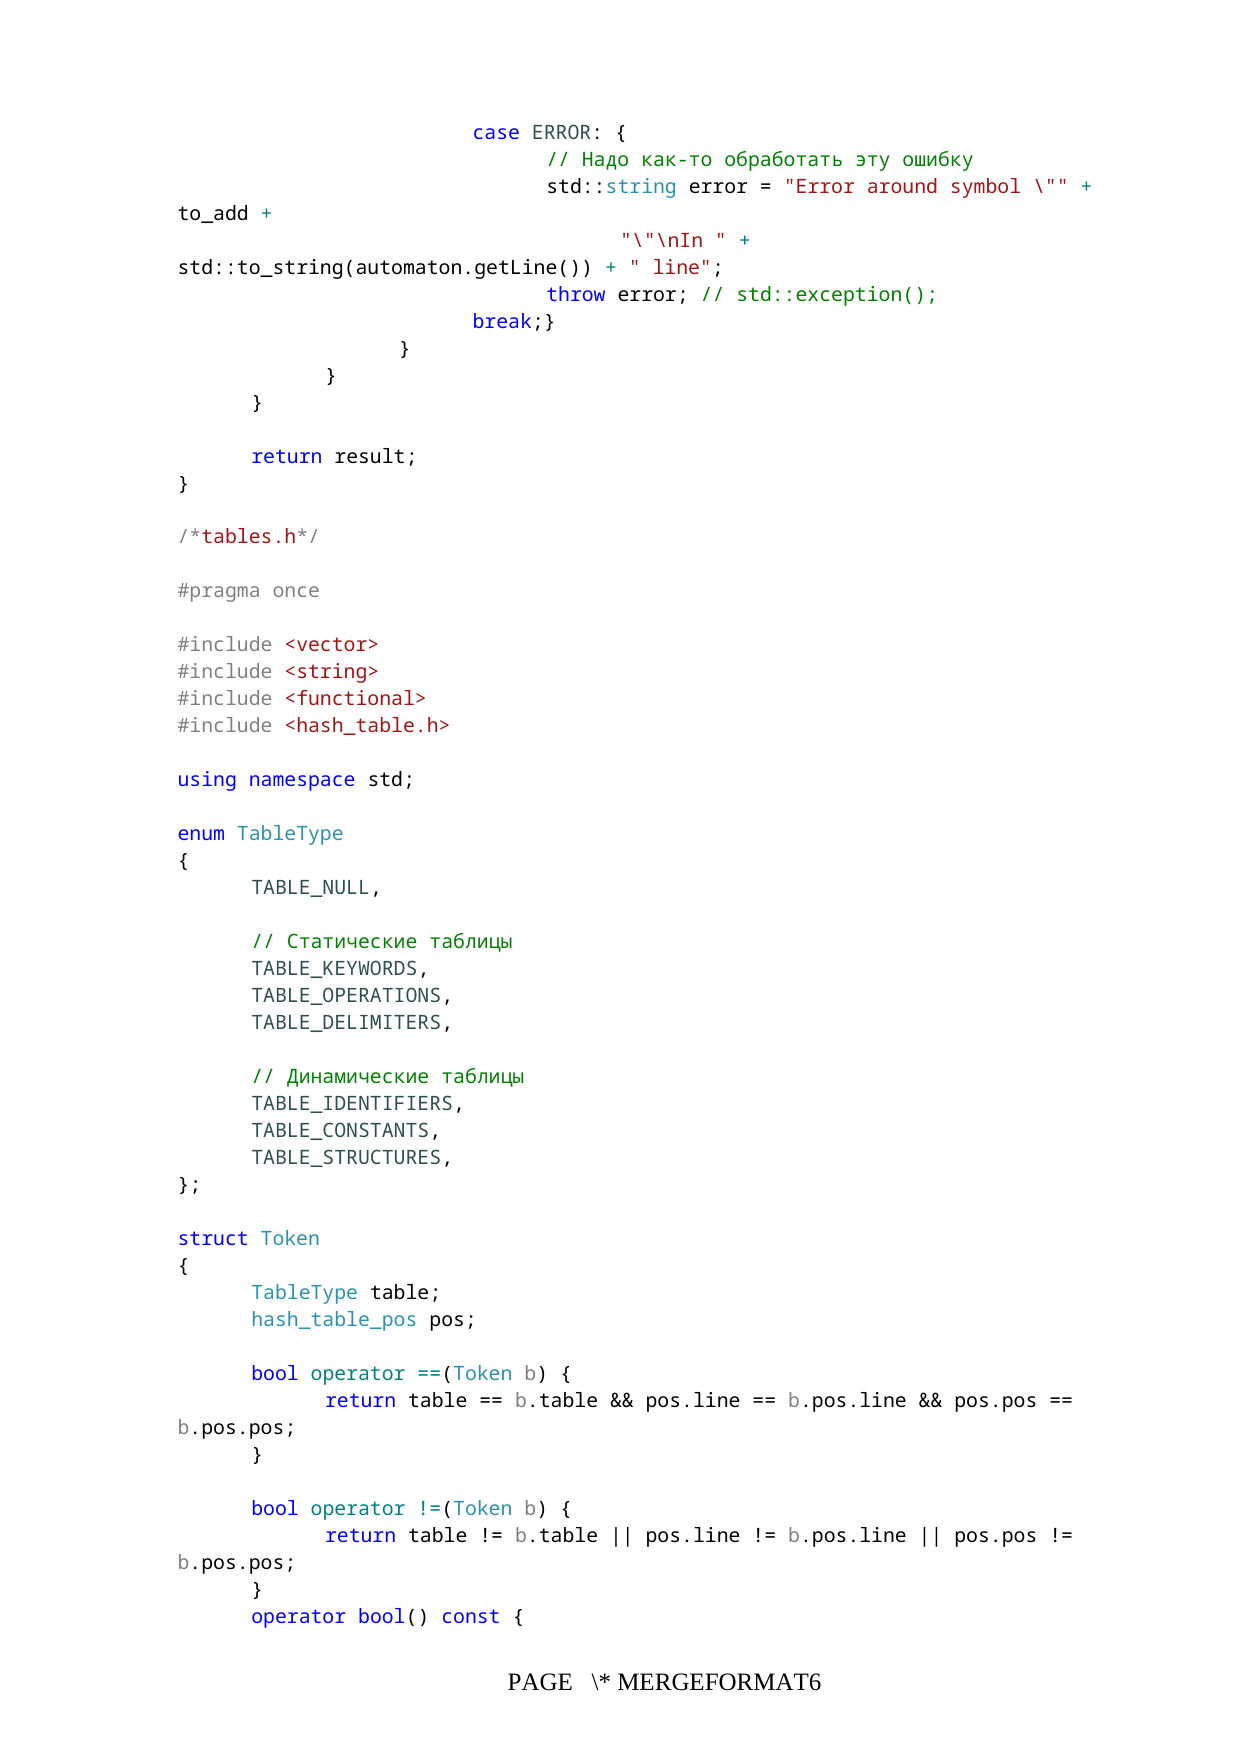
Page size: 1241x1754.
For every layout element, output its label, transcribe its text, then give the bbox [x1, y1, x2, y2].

text #include <vector> [177, 631, 1152, 658]
text { [177, 847, 1152, 873]
text TABLE_CONSTANTS, [177, 1116, 1152, 1143]
text #pragma once [177, 577, 1152, 604]
text } [177, 1575, 1152, 1602]
text enum TableType [177, 819, 1152, 847]
text TABLE_STRUCTURES, [177, 1143, 1152, 1170]
text // Статические таблицы [177, 927, 1152, 954]
text bool operator !=(Token b) { [177, 1494, 1152, 1521]
text return table != b.table || pos.line != b.pos.line || pos.pos != b.pos.pos; [177, 1521, 1152, 1575]
text break;} [177, 307, 1152, 334]
text bool operator ==(Token b) { [177, 1359, 1152, 1386]
text }; [177, 1170, 1152, 1197]
text /*tables.h*/ [177, 523, 1152, 550]
text // Надо как-то обработать эту ошибку [177, 145, 1152, 172]
text "\"\nIn " + std::to_string(automaton.getLine()) + " line"; [177, 226, 1152, 280]
text TABLE_KEYWORDS, [177, 954, 1152, 981]
text { [177, 1251, 1152, 1278]
text throw error; // std::exception(); [177, 280, 1152, 307]
text struct Token [177, 1224, 1152, 1251]
text case ERROR: { [177, 118, 1152, 145]
text TABLE_IDENTIFIERS, [177, 1089, 1152, 1116]
text } [177, 388, 1152, 415]
text TABLE_NULL, [177, 873, 1152, 901]
text hash_table_pos pos; [177, 1305, 1152, 1332]
text } [177, 1440, 1152, 1467]
text return table == b.table && pos.line == b.pos.line && pos.pos == b.pos.pos; [177, 1386, 1152, 1440]
text } [177, 469, 1152, 496]
text #include <string> [177, 658, 1152, 685]
text #include <functional> [177, 685, 1152, 712]
text TableType table; [177, 1278, 1152, 1305]
text // Динамические таблицы [177, 1062, 1152, 1089]
text using namespace std; [177, 766, 1152, 793]
text #include <hash_table.h> [177, 712, 1152, 739]
text } [177, 334, 1152, 361]
text TABLE_OPERATIONS, [177, 981, 1152, 1008]
text TABLE_DELIMITERS, [177, 1008, 1152, 1035]
text std::string error = "Error around symbol \"" + to_add + [177, 172, 1152, 226]
text } [177, 361, 1152, 388]
text operator bool() const { [177, 1602, 1152, 1629]
text return result; [177, 442, 1152, 469]
